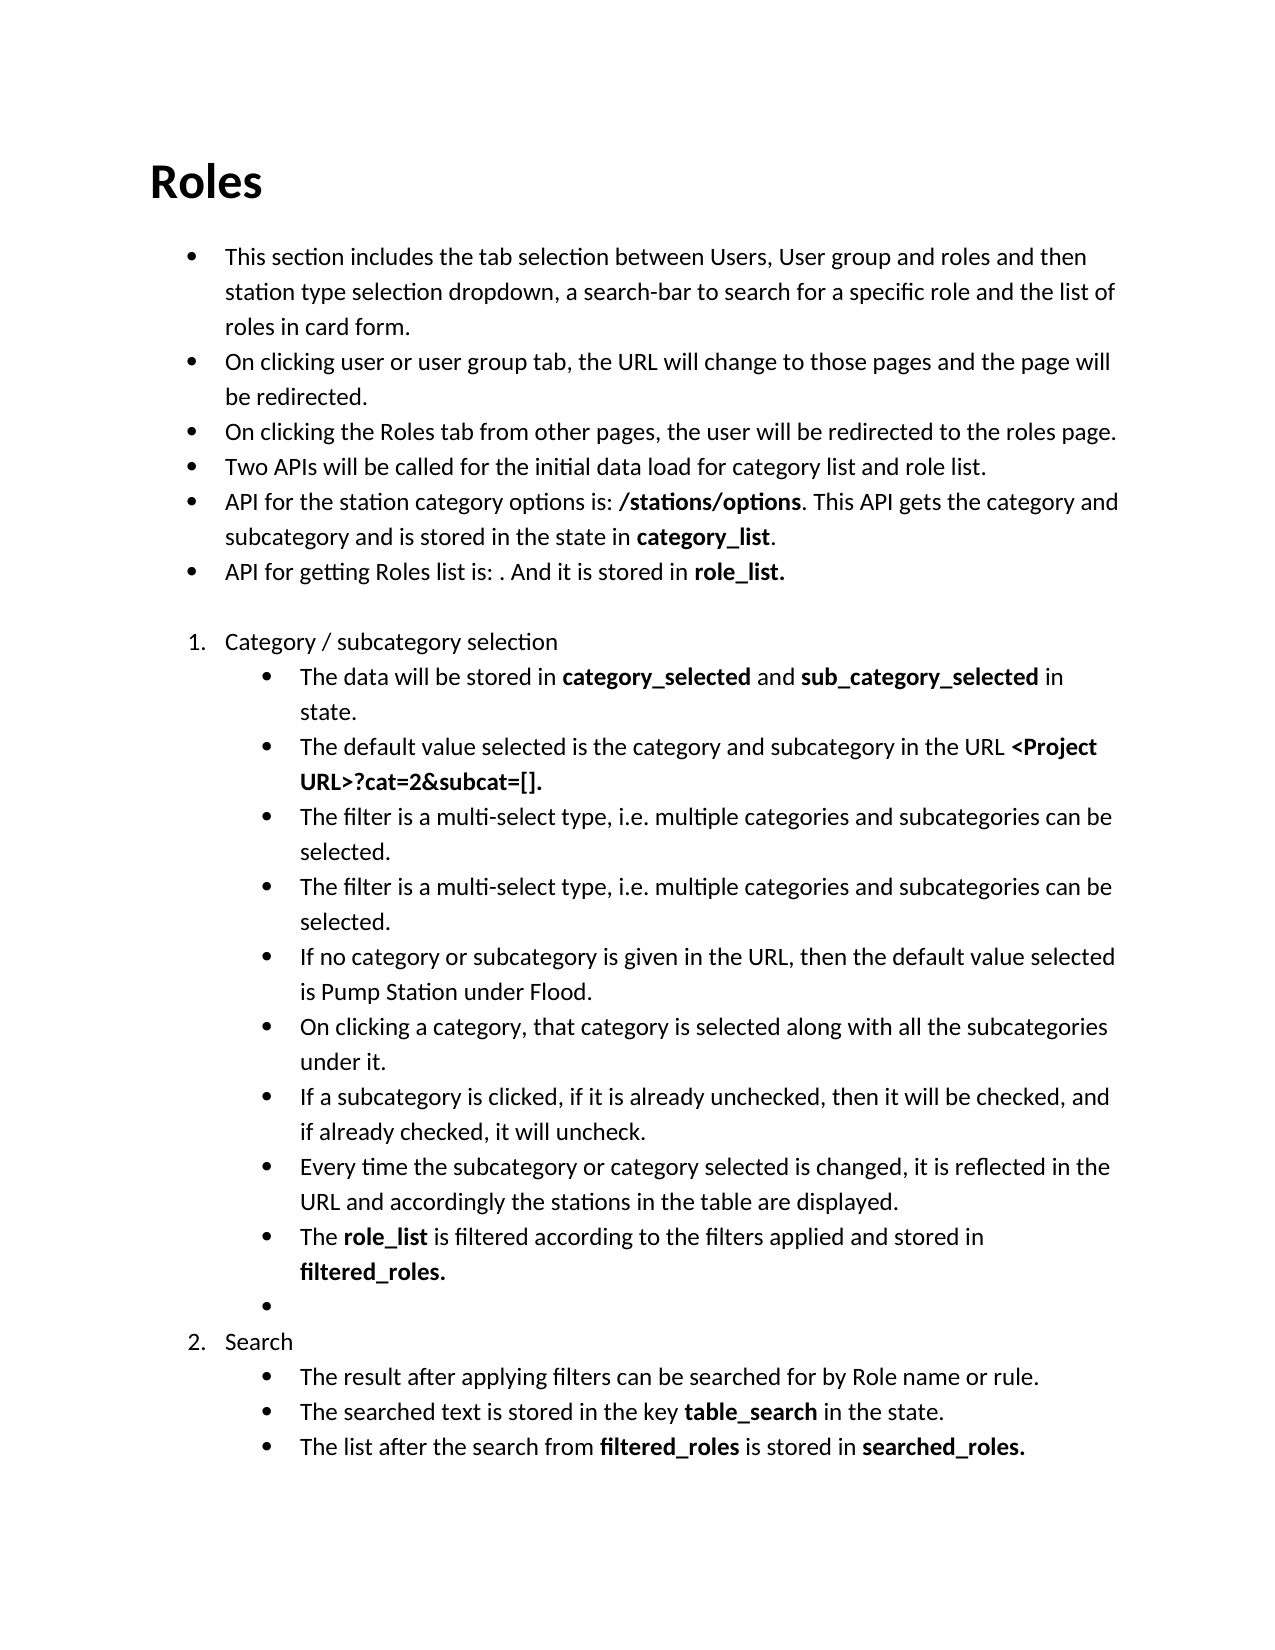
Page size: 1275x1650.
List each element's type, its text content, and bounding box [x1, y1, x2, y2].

list The filter is a multi-select type, i.e. multiple categories and subcategories can be selected. [262, 871, 1125, 936]
list Every time the subcategory or category selected is changed, it is reflected in the URL and accordingly the stations in the table are displayed. [262, 1151, 1125, 1216]
list Two APIs will be called for the initial data load for category list and role list. [187, 451, 1125, 481]
list If no category or subcategory is given in the URL, then the default value selected is Pump Station under Flood. [262, 941, 1125, 1006]
list The role_list is filtered according to the filters applied and stored in filtered_roles. [262, 1221, 1125, 1286]
list The searched text is stored in the key table_search in the state. [262, 1396, 1125, 1426]
list Search [187, 1326, 1125, 1356]
list Category / subcategory selection [187, 626, 1125, 656]
list If a subcategory is clicked, if it is already unchecked, then it will be checked, and if already checked, it will uncheck. [262, 1081, 1125, 1146]
text Roles [150, 150, 1125, 211]
list The data will be stored in category_selected and sub_category_selected in state. [262, 661, 1125, 726]
list On clicking the Roles tab from other pages, the user will be redirected to the roles page. [187, 416, 1125, 446]
list The default value selected is the category and subcategory in the URL <Project URL>?cat=2&subcat=[]. [262, 731, 1125, 796]
list On clicking a category, that category is selected along with all the subcategories under it. [262, 1011, 1125, 1076]
list API for getting Roles list is: . And it is stored in role_list. [187, 556, 1125, 586]
list The list after the search from filtered_roles is stored in searched_roles. [262, 1431, 1125, 1461]
list This section includes the tab selection between Users, User group and roles and then station type selection dropdown, a search-bar to search for a specific role and the list of roles in card form. [187, 241, 1125, 341]
list The result after applying filters can be searched for by Role name or rule. [262, 1361, 1125, 1391]
list On clicking user or user group tab, the URL will change to those pages and the page will be redirected. [187, 346, 1125, 411]
list API for the station category options is: /stations/options. This API gets the category and subcategory and is stored in the state in category_list. [187, 486, 1125, 551]
list The filter is a multi-select type, i.e. multiple categories and subcategories can be selected. [262, 801, 1125, 866]
